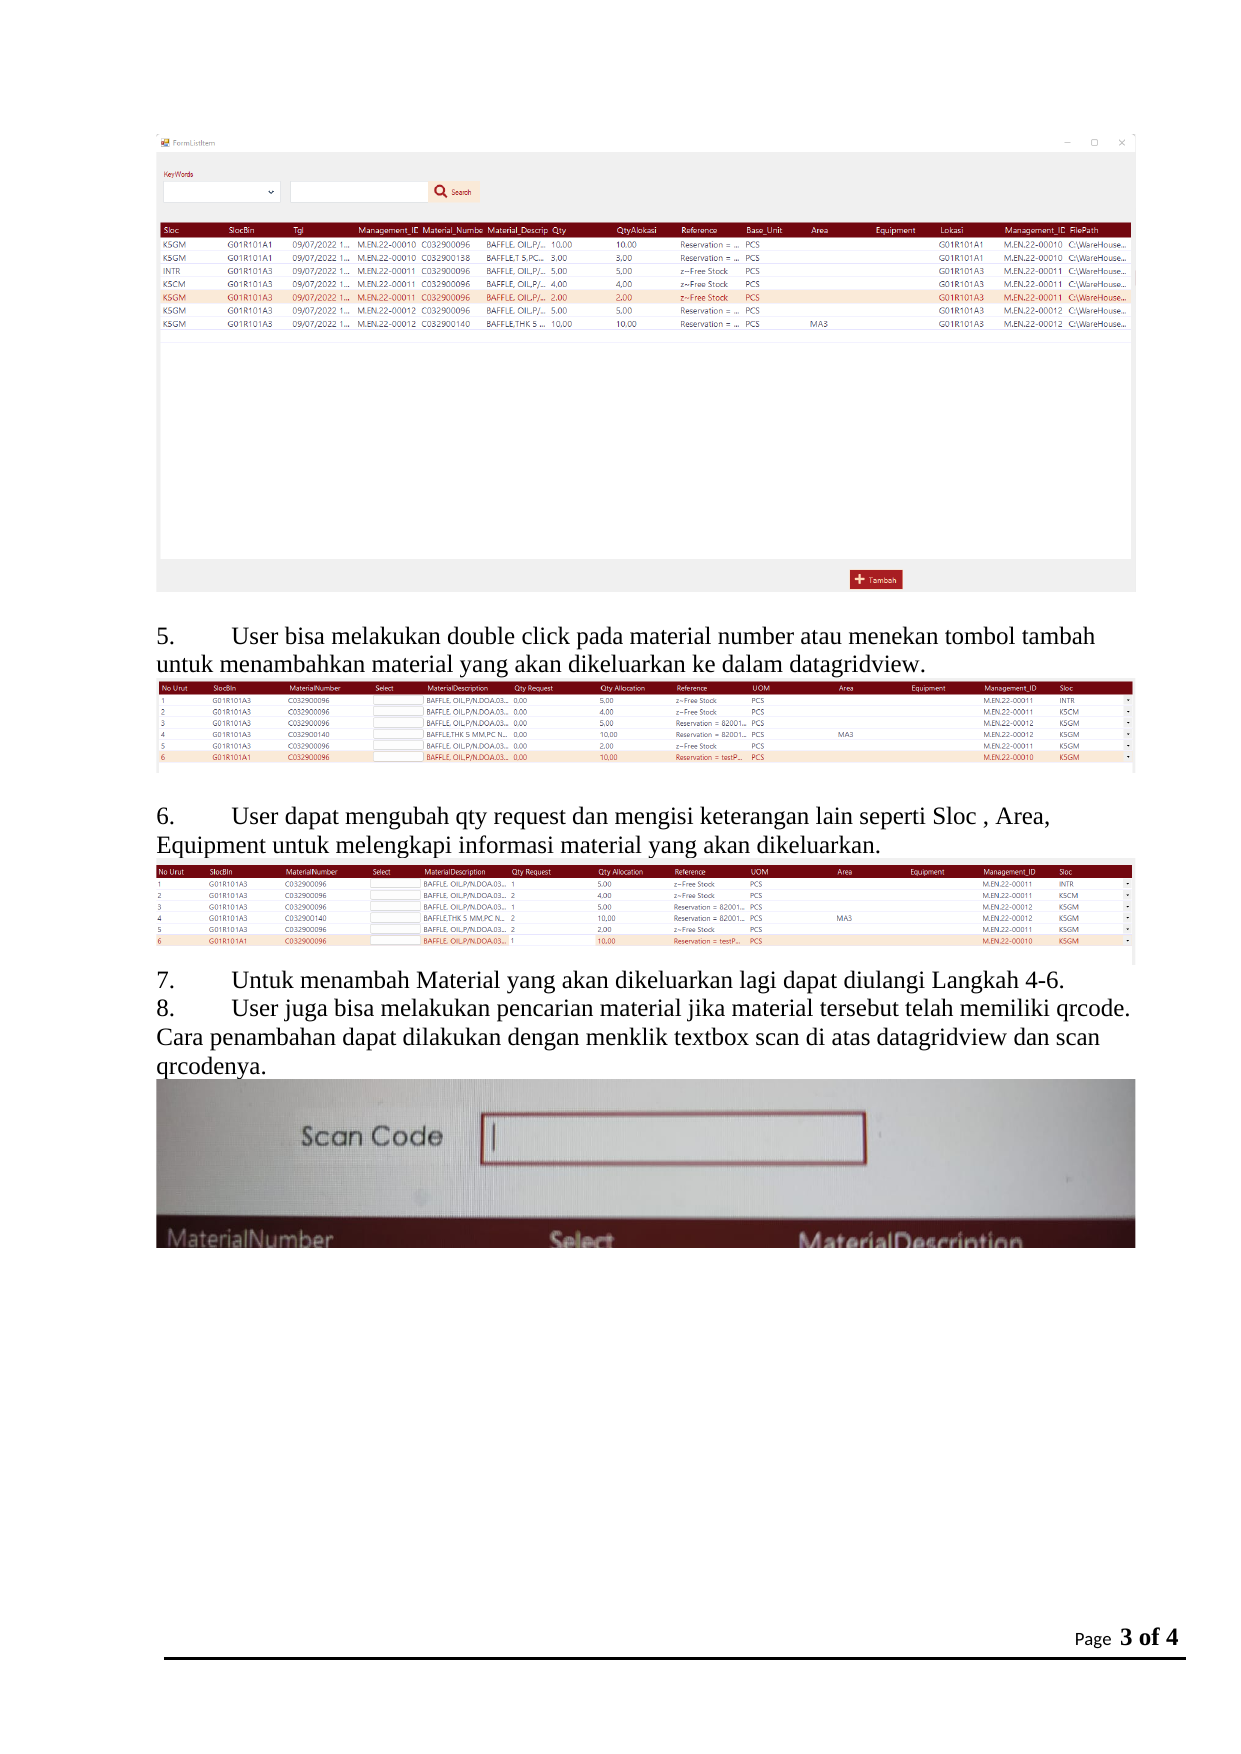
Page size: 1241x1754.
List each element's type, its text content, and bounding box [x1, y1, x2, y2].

text 7. Untuk menambah Material yang akan dikeluarkan lagi dapat diulangi Langkah 4-6. [156, 965, 1135, 993]
picture [156, 858, 1136, 965]
picture [156, 134, 1136, 592]
picture [156, 678, 1136, 773]
picture [156, 1079, 1136, 1248]
text 6. User dapat mengubah qty request dan mengisi keterangan lain seperti Sloc , Area, Equipment untuk melengkapi informasi material yang akan dikeluarkan. [156, 801, 1135, 858]
text 8. User juga bisa melakukan pencarian material jika material tersebut telah memiliki qrcode. Cara penambahan dapat dilakukan dengan menklik textbox scan di atas datagridview dan scan qrcodenya. [156, 993, 1135, 1079]
text 5. User bisa melakukan double click pada material number atau menekan tombol tambah untuk menambahkan material yang akan dikeluarkan ke dalam datagridview. [156, 621, 1135, 678]
